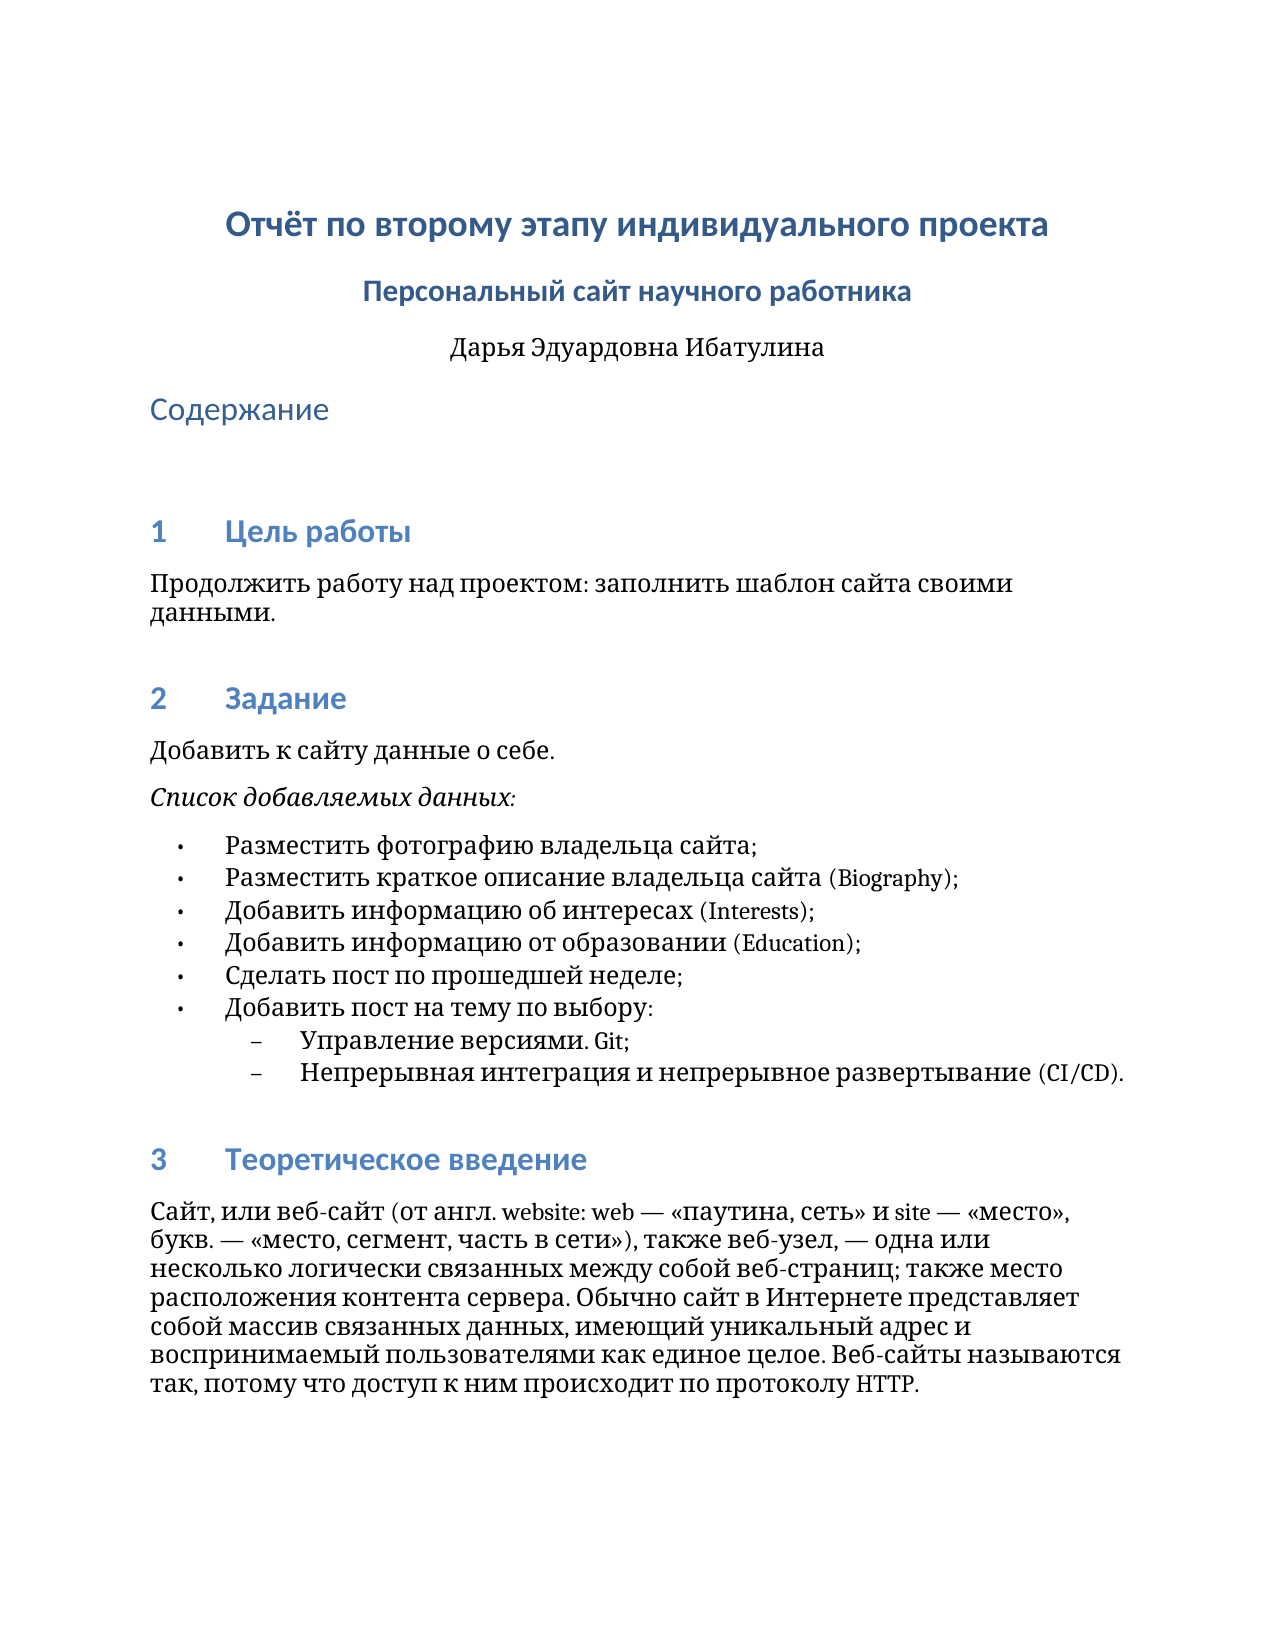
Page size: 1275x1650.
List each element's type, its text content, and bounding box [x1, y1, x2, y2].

list Управление версиями. Git; [250, 1027, 1125, 1056]
text Добавить к сайту данные о себе. [150, 737, 1125, 766]
title Отчёт по второму этапу индивидуального проекта [150, 200, 1125, 246]
subtitle Персональный сайт научного работника [150, 271, 1125, 309]
text Дарья Эдуардовна Ибатулина [150, 334, 1125, 363]
list Добавить информацию от образовании (Education); [175, 929, 1125, 958]
list Непрерывная интеграция и непрерывное развертывание (CI/CD). [250, 1059, 1125, 1088]
list Добавить информацию об интересах (Interests); [175, 897, 1125, 926]
list Разместить краткое описание владельца сайта (Biography); [175, 864, 1125, 893]
text Продолжить работу над проектом: заполнить шаблон сайта своими данными. [150, 570, 1125, 627]
list Сделать пост по прошедшей неделе; [175, 962, 1125, 991]
text Сайт, или веб-сайт (от англ. website: web — «паутина, сеть» и site — «место», букв. — «место, сегмент, часть в сети»), также веб-узел, — одна или несколько логически связанных между собой веб-страниц; также место расположения контента сервера. Обычно сайт в Интернете представляет собой массив связанных данных, имеющий уникальный адрес и воспринимаемый пользователями как единое целое. Веб-сайты называются так, потому что доступ к ним происходит по протоколу HTTP. [150, 1198, 1125, 1399]
subtitle 1 Цель работы [150, 510, 1125, 551]
list Добавить пост на тему по выбору: [175, 994, 1125, 1023]
list Разместить фотографию владельца сайта; [175, 832, 1125, 861]
subtitle 3 Теоретическое введение [150, 1138, 1125, 1179]
text Список добавляемых данных: [150, 784, 1125, 813]
subtitle 2 Задание [150, 677, 1125, 718]
